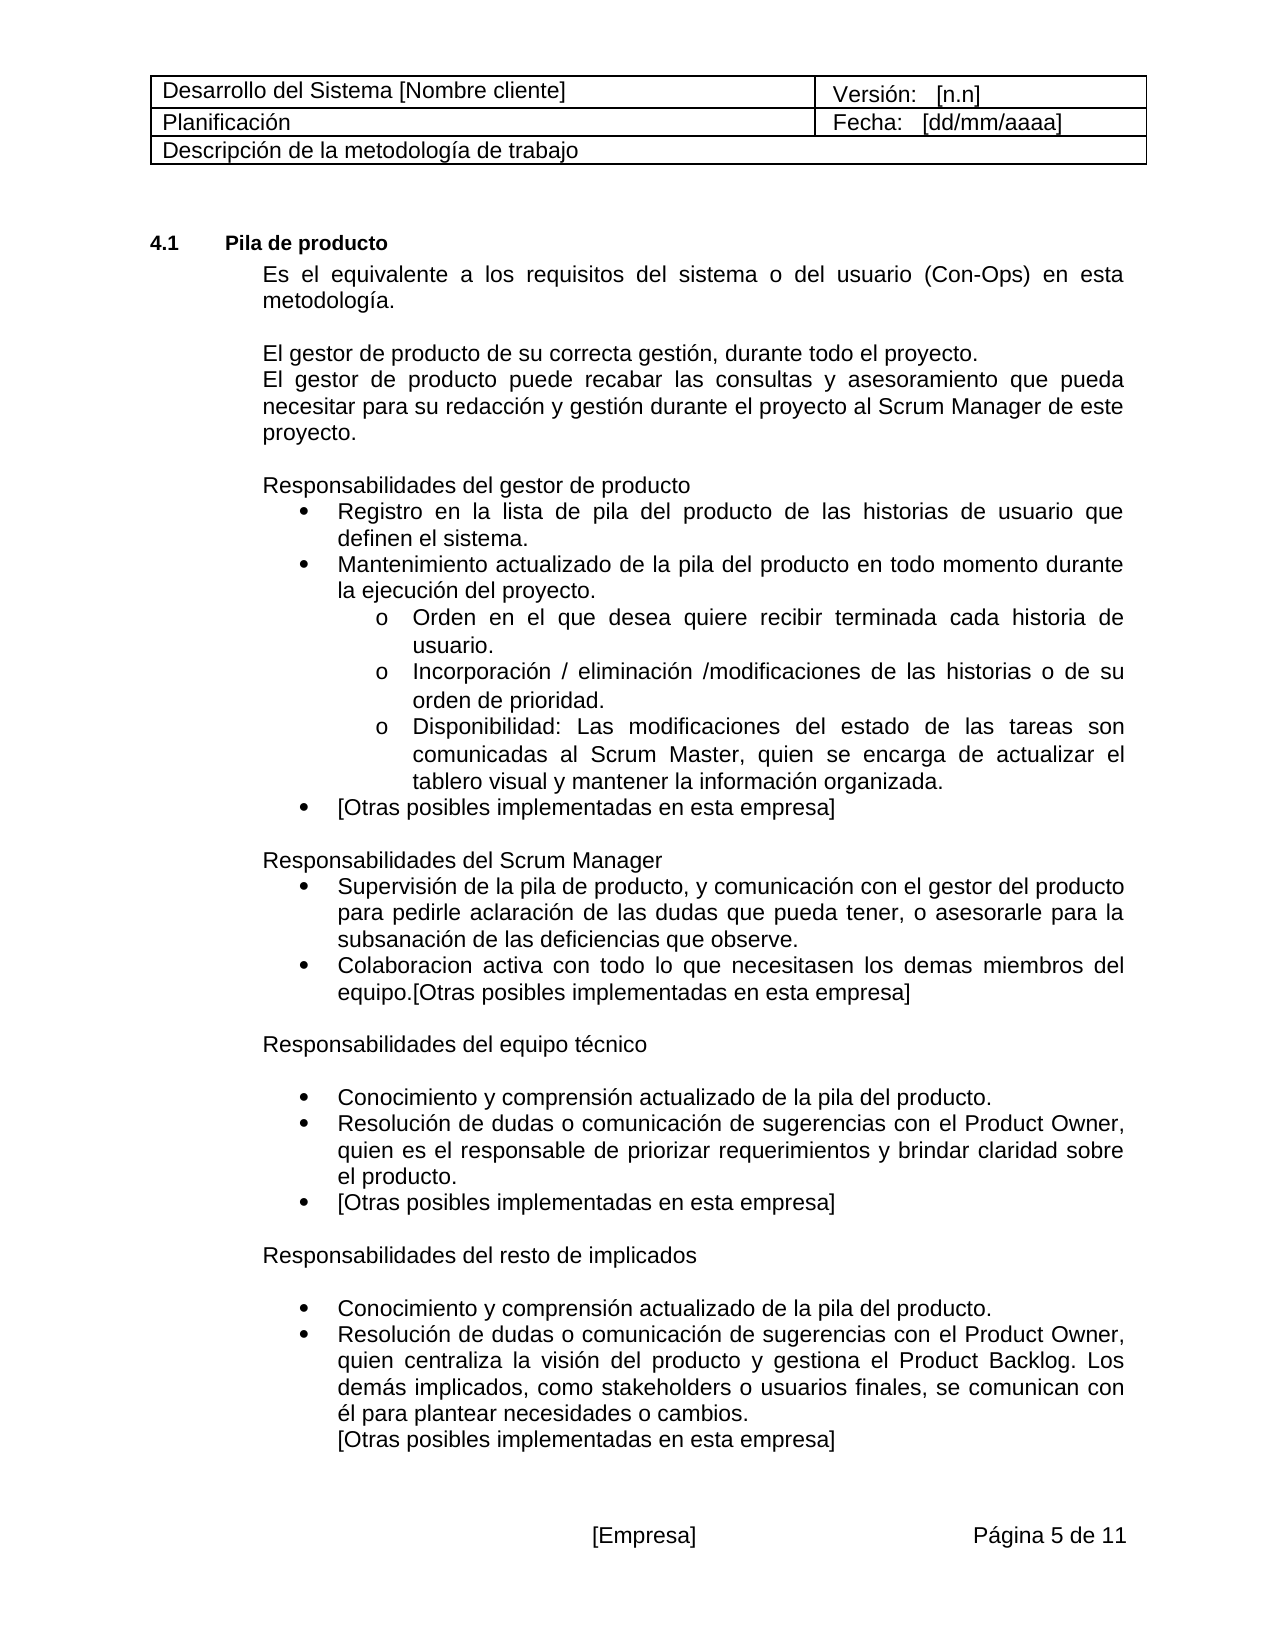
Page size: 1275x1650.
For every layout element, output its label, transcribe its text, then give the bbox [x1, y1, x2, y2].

text El gestor de producto de su correcta gestión, durante todo el proyecto. [262, 340, 1125, 366]
text Responsabilidades del gestor de producto [262, 472, 1125, 498]
list Incorporación / eliminación /modificaciones de las historias o de su orden de prioridad. [375, 658, 1125, 713]
text El gestor de producto puede recabar las consultas y asesoramiento que pueda necesitar para su redacción y gestión durante el proyecto al Scrum Manager de este proyecto. [262, 366, 1125, 445]
list Registro en la lista de pila del producto de las historias de usuario que definen el sistema. [300, 498, 1125, 551]
text Es el equivalente a los requisitos del sistema o del usuario (Con-Ops) en esta metodología. [262, 261, 1125, 314]
text Responsabilidades del equipo técnico [262, 1031, 1125, 1057]
list Mantenimiento actualizado de la pila del producto en todo momento durante la ejecución del proyecto. [300, 551, 1125, 603]
list Supervisión de la pila de producto, y comunicación con el gestor del producto para pedirle aclaración de las dudas que pueda tener, o asesorarle para la subsanación de las deficiencias que observe. [300, 873, 1125, 952]
list Colaboracion activa con todo lo que necesitasen los demas miembros del equipo. [300, 952, 1125, 1005]
list Disponibilidad: Las modificaciones del estado de las tareas son comunicadas al Scrum Master, quien se encarga de actualizar el tablero visual y mantener la información organizada. [375, 713, 1125, 794]
list Conocimiento y comprensión actualizado de la pila del producto. [300, 1084, 1125, 1110]
list Conocimiento y comprensión actualizado de la pila del producto. [300, 1295, 1125, 1321]
list Resolución de dudas o comunicación de sugerencias con el Product Owner, quien es el responsable de priorizar requerimientos y brindar claridad sobre el producto. [300, 1110, 1125, 1189]
list Orden en el que desea quiere recibir terminada cada historia de usuario. [375, 603, 1125, 658]
subtitle Pila de producto [150, 230, 1125, 255]
text Responsabilidades del resto de implicados [262, 1242, 1125, 1268]
list Resolución de dudas o comunicación de sugerencias con el Product Owner, quien centraliza la visión del producto y gestiona el Product Backlog. Los demás implicados, como stakeholders o usuarios finales, se comunican con él para plantear necesidades o cambios. [300, 1321, 1125, 1426]
text Responsabilidades del Scrum Manager [262, 847, 1125, 873]
